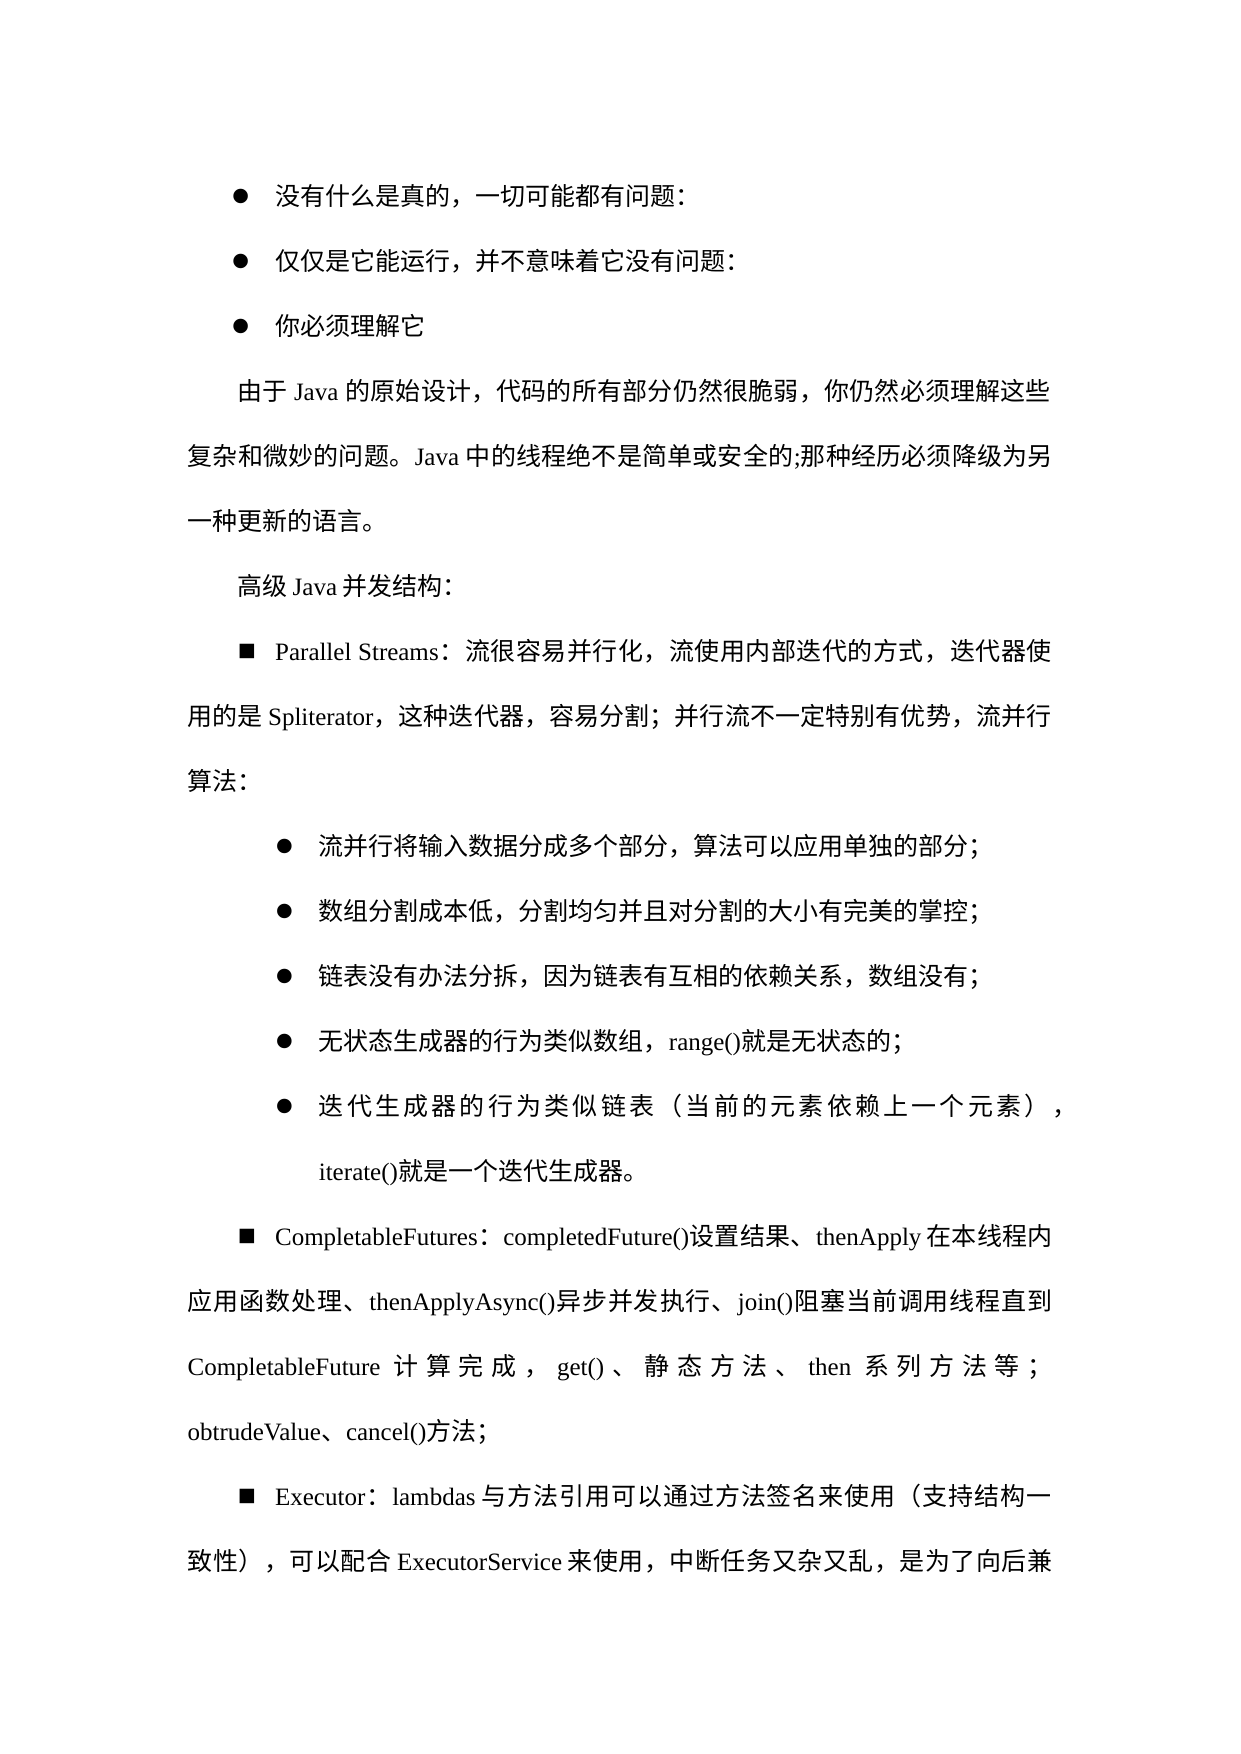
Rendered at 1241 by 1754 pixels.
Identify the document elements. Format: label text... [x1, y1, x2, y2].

list 仅仅是它能运行，并不意味着它没有问题： [231, 227, 1053, 292]
list 迭代生成器的行为类似链表（当前的元素依赖上一个元素），iterate()就是一个迭代生成器。 [275, 1072, 1053, 1202]
list 你必须理解它 [231, 292, 1053, 357]
list Executor：lambdas与方法引用可以通过方法签名来使用（支持结构一致性），可以配合ExecutorService来使用，中断任务又杂又乱，是为了向后兼容，任务终止的最佳方法是设置任务周期性检查标志。 [187, 1462, 1053, 1592]
list 流并行将输入数据分成多个部分，算法可以应用单独的部分； [275, 812, 1053, 877]
text 高级Java并发结构： [187, 552, 1053, 617]
list CompletableFutures：completedFuture()设置结果、thenApply在本线程内应用函数处理、thenApplyAsync()异步并发执行、join()阻塞当前调用线程直到CompletableFuture计算完成，get()、静态方法、then系列方法等；obtrudeValue、cancel()方法； [187, 1202, 1053, 1462]
text 由于 Java 的原始设计，代码的所有部分仍然很脆弱，你仍然必须理解这些复杂和微妙的问题。Java 中的线程绝不是简单或安全的;那种经历必须降级为另一种更新的语言。 [187, 357, 1053, 552]
list Parallel Streams：流很容易并行化，流使用内部迭代的方式，迭代器使用的是Spliterator，这种迭代器，容易分割；并行流不一定特别有优势，流并行算法： [187, 617, 1053, 812]
list 数组分割成本低，分割均匀并且对分割的大小有完美的掌控； [275, 877, 1053, 942]
list 无状态生成器的行为类似数组，range()就是无状态的； [275, 1007, 1053, 1072]
list 链表没有办法分拆，因为链表有互相的依赖关系，数组没有； [275, 942, 1053, 1007]
list 没有什么是真的，一切可能都有问题： [231, 162, 1053, 227]
